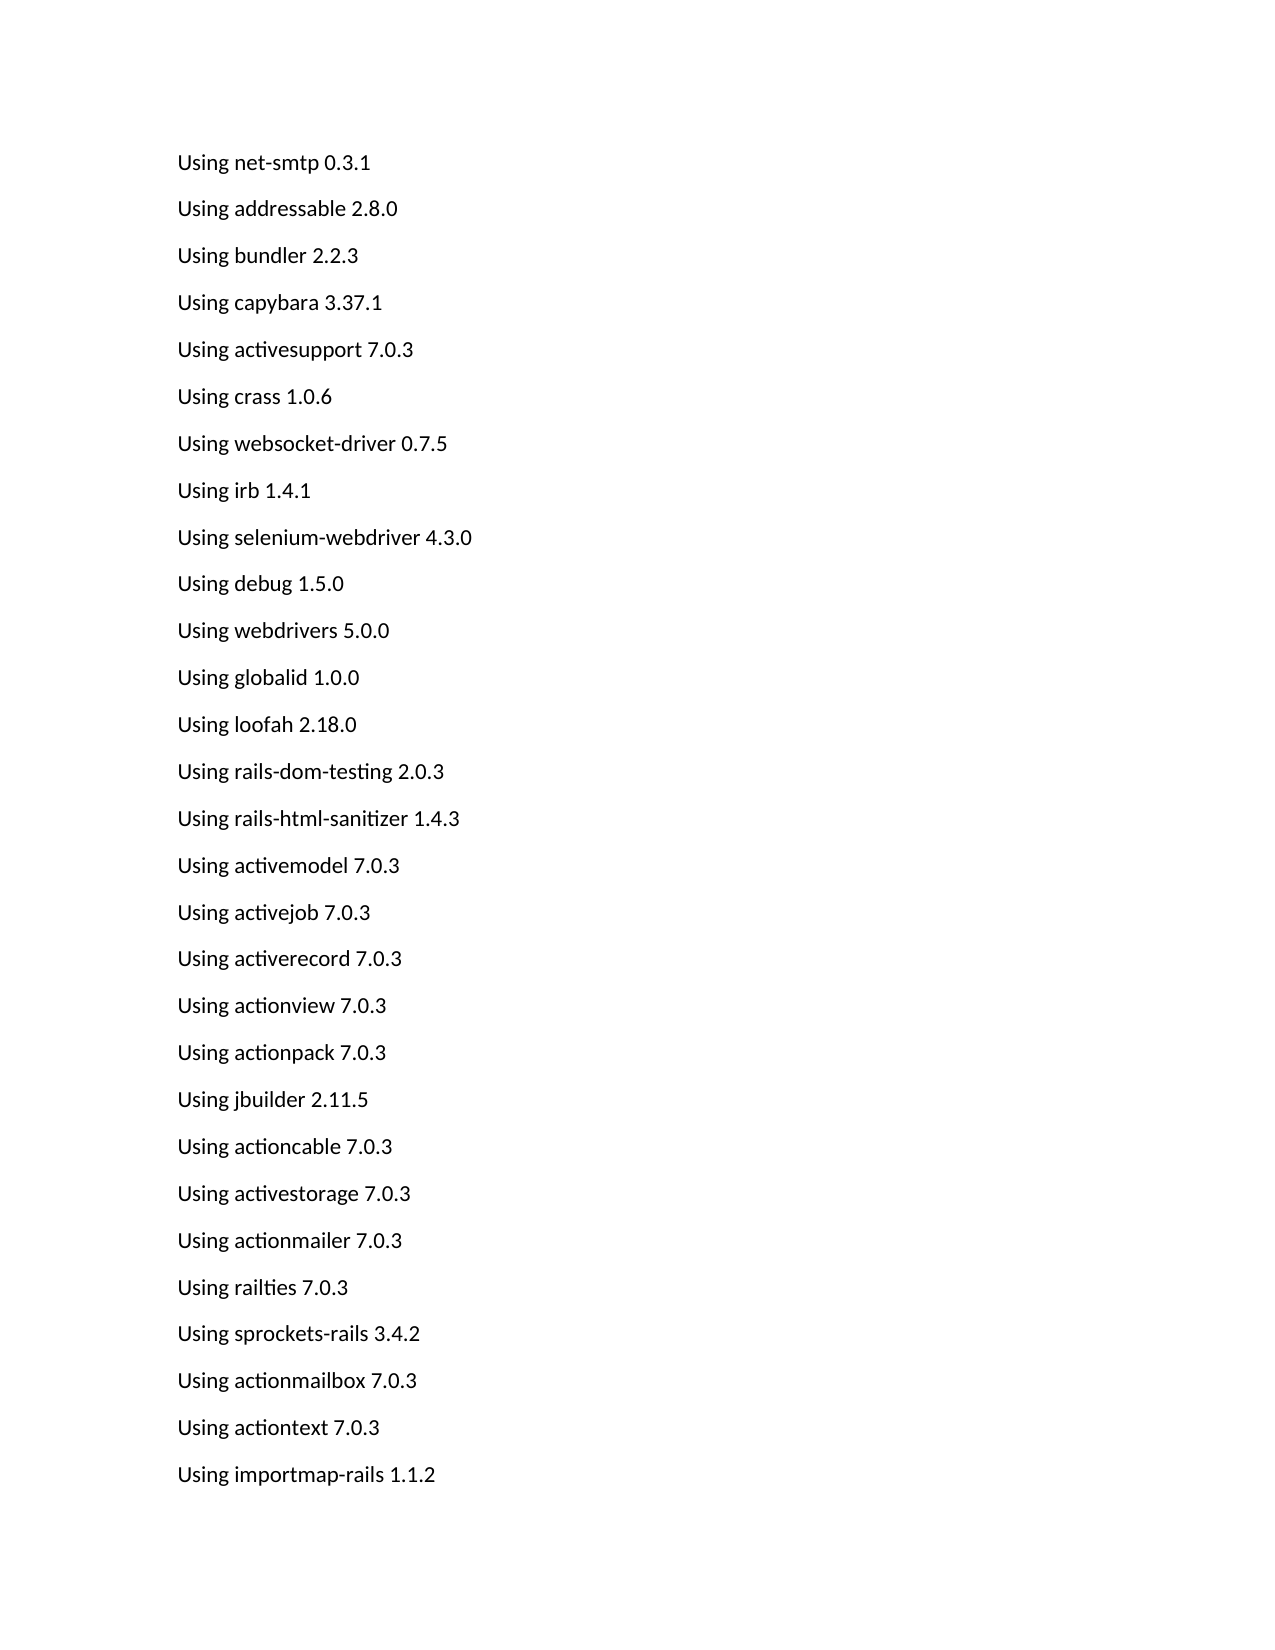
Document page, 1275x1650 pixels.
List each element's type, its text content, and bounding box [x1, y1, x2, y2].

text Using jbuilder 2.11.5 [177, 1085, 1098, 1113]
text Using importmap-rails 1.1.2 [177, 1460, 1098, 1488]
text Using globalid 1.0.0 [177, 663, 1098, 691]
text Using sprockets-rails 3.4.2 [177, 1319, 1098, 1347]
text Using rails-html-sanitizer 1.4.3 [177, 804, 1098, 832]
text Using websocket-driver 0.7.5 [177, 429, 1098, 457]
text Using actionpack 7.0.3 [177, 1038, 1098, 1066]
text Using activestorage 7.0.3 [177, 1179, 1098, 1207]
text Using webdrivers 5.0.0 [177, 616, 1098, 644]
text Using irb 1.4.1 [177, 476, 1098, 504]
text Using crass 1.0.6 [177, 382, 1098, 410]
text Using debug 1.5.0 [177, 569, 1098, 597]
text Using actionmailer 7.0.3 [177, 1226, 1098, 1254]
text Using actiontext 7.0.3 [177, 1413, 1098, 1441]
text Using activemodel 7.0.3 [177, 851, 1098, 879]
text Using activerecord 7.0.3 [177, 944, 1098, 972]
text Using loofah 2.18.0 [177, 710, 1098, 738]
text Using activejob 7.0.3 [177, 898, 1098, 926]
text Using selenium-webdriver 4.3.0 [177, 523, 1098, 551]
text Using bundler 2.2.3 [177, 241, 1098, 269]
text Using capybara 3.37.1 [177, 288, 1098, 316]
text Using addressable 2.8.0 [177, 194, 1098, 222]
text Using actioncable 7.0.3 [177, 1132, 1098, 1160]
text Using actionview 7.0.3 [177, 991, 1098, 1019]
text Using activesupport 7.0.3 [177, 335, 1098, 363]
text Using net-smtp 0.3.1 [177, 148, 1098, 176]
text Using rails-dom-testing 2.0.3 [177, 757, 1098, 785]
text Using actionmailbox 7.0.3 [177, 1366, 1098, 1394]
text Using railties 7.0.3 [177, 1273, 1098, 1301]
